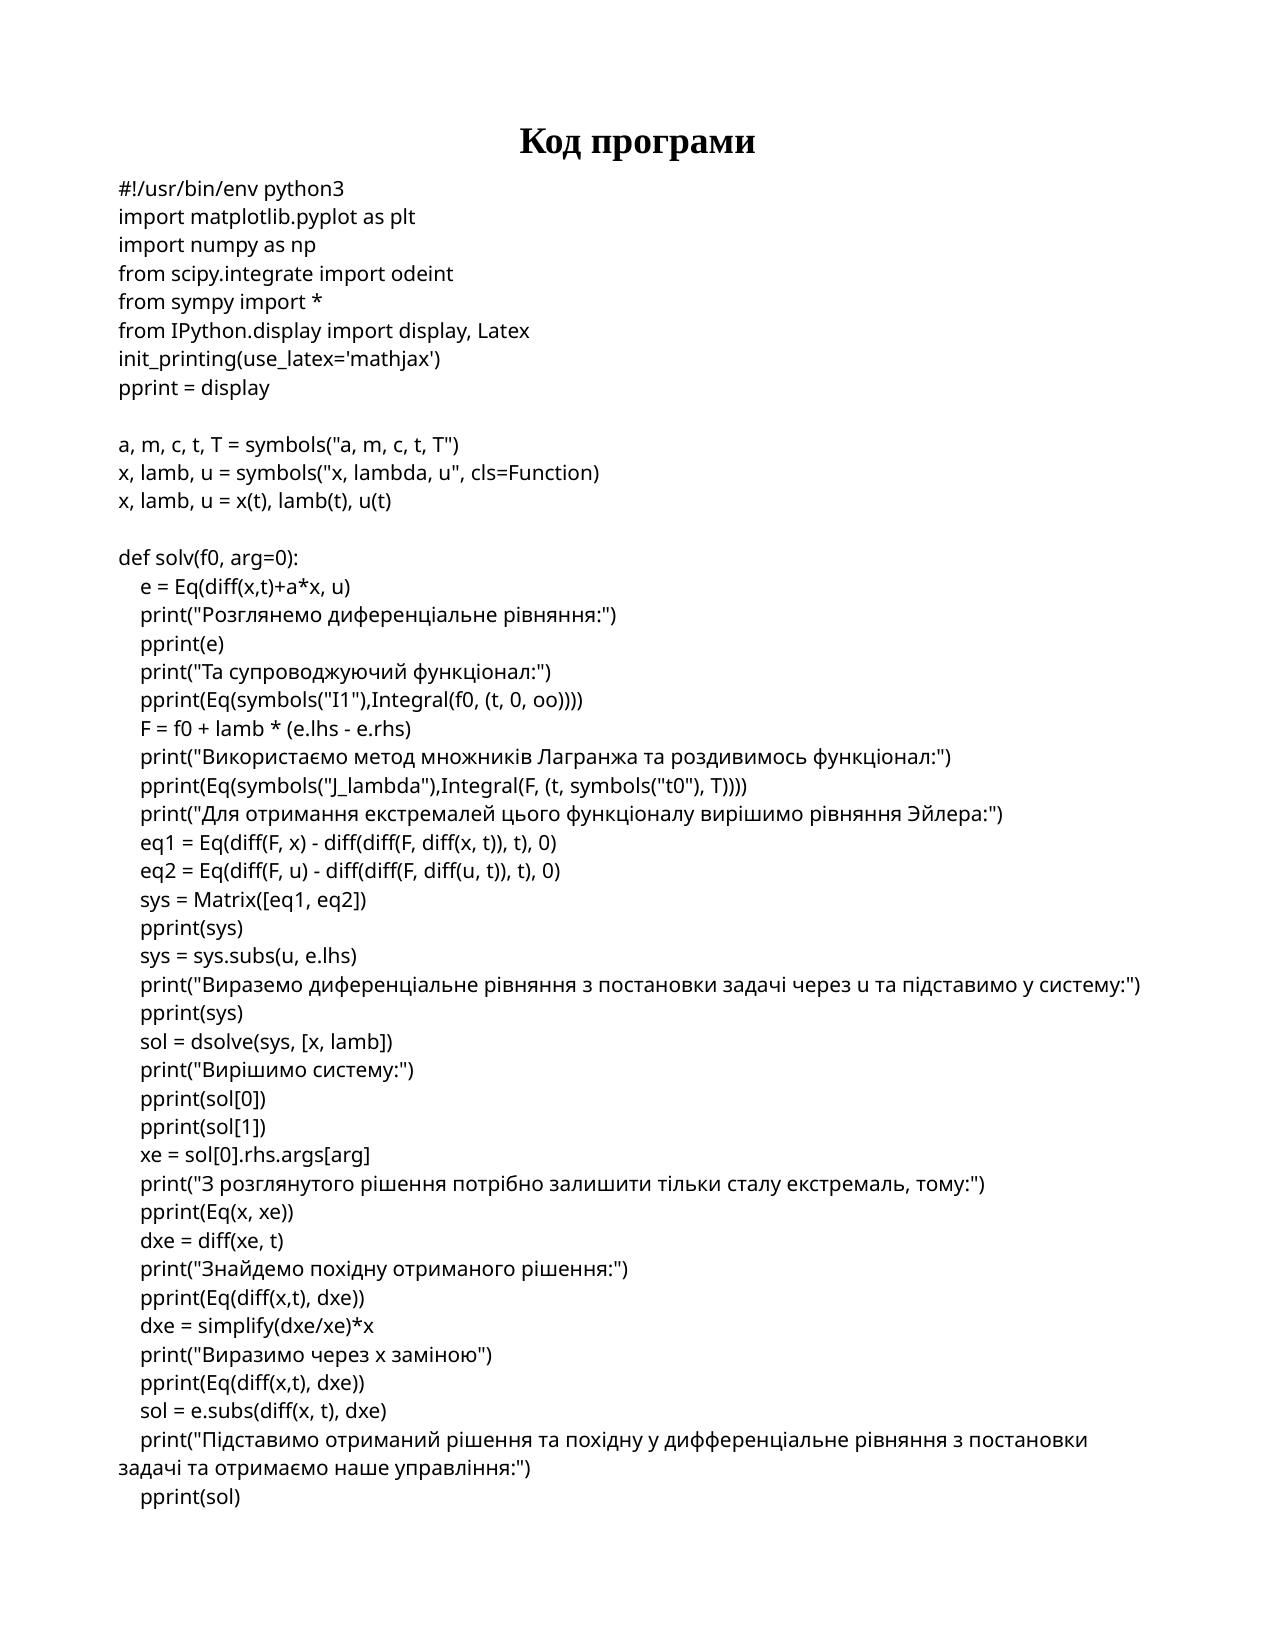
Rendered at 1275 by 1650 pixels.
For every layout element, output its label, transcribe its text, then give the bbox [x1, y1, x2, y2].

subtitle Код програми [118, 118, 1157, 161]
text pprint(Eq(symbols("I1"),Integral(f0, (t, 0, oo)))) [118, 686, 1157, 714]
text pprint(e) [118, 629, 1157, 657]
text sys = Matrix([eq1, eq2]) [118, 885, 1157, 913]
text pprint(Eq(x, xe)) [118, 1197, 1157, 1226]
text pprint = display [118, 373, 1157, 401]
text from sympy import * [118, 287, 1157, 316]
text print("Виразимо через x заміною") [118, 1340, 1157, 1368]
text print("Розглянемо диференціальне рівняння:") [118, 600, 1157, 629]
text pprint(Eq(diff(x,t), dxe)) [118, 1368, 1157, 1397]
text pprint(sol[1]) [118, 1112, 1157, 1141]
text eq2 = Eq(diff(F, u) - diff(diff(F, diff(u, t)), t), 0) [118, 856, 1157, 885]
text def solv(f0, arg=0): [118, 543, 1157, 572]
text xe = sol[0].rhs.args[arg] [118, 1141, 1157, 1169]
text print("Вираземо диференціальне рівняння з постановки задачі через u та підставимо у систему:") [118, 970, 1157, 998]
text pprint(Eq(symbols("J_lambda"),Integral(F, (t, symbols("t0"), T)))) [118, 771, 1157, 799]
text sol = e.subs(diff(x, t), dxe) [118, 1397, 1157, 1425]
text F = f0 + lamb * (e.lhs - e.rhs) [118, 714, 1157, 742]
text sol = dsolve(sys, [x, lamb]) [118, 1027, 1157, 1055]
text pprint(sys) [118, 913, 1157, 942]
text import matplotlib.pyplot as plt [118, 202, 1157, 231]
text print("Підставимо отриманий рішення та похідну у дифференціальне рівняння з постановки задачі та отримаємо наше управління:") [118, 1425, 1157, 1482]
text pprint(sol) [118, 1482, 1157, 1510]
text e = Eq(diff(x,t)+a*x, u) [118, 572, 1157, 600]
text print("Використаємо метод множників Лагранжа та роздивимось функціонал:") [118, 742, 1157, 771]
text import numpy as np [118, 231, 1157, 259]
text print("Вирішимо систему:") [118, 1055, 1157, 1084]
text x, lamb, u = symbols("x, lambda, u", cls=Function) [118, 458, 1157, 487]
text print("Для отримання екстремалей цього функціоналу вирішимо рівняння Эйлера:") [118, 799, 1157, 828]
text print("Знайдемо похідну отриманого рішення:") [118, 1254, 1157, 1283]
text #!/usr/bin/env python3 [118, 174, 1157, 202]
text dxe = simplify(dxe/xe)*x [118, 1311, 1157, 1340]
text print("Та супроводжуючий функціонал:") [118, 657, 1157, 686]
text pprint(Eq(diff(x,t), dxe)) [118, 1283, 1157, 1311]
text print("З розглянутого рішення потрібно залишити тільки сталу екстремаль, тому:") [118, 1169, 1157, 1197]
text pprint(sys) [118, 998, 1157, 1027]
text sys = sys.subs(u, e.lhs) [118, 942, 1157, 970]
text dxe = diff(xe, t) [118, 1226, 1157, 1254]
text init_printing(use_latex='mathjax') [118, 344, 1157, 373]
text from IPython.display import display, Latex [118, 316, 1157, 344]
text a, m, c, t, T = symbols("a, m, c, t, T") [118, 430, 1157, 458]
text x, lamb, u = x(t), lamb(t), u(t) [118, 487, 1157, 515]
text from scipy.integrate import odeint [118, 259, 1157, 287]
text eq1 = Eq(diff(F, x) - diff(diff(F, diff(x, t)), t), 0) [118, 828, 1157, 856]
text pprint(sol[0]) [118, 1084, 1157, 1112]
